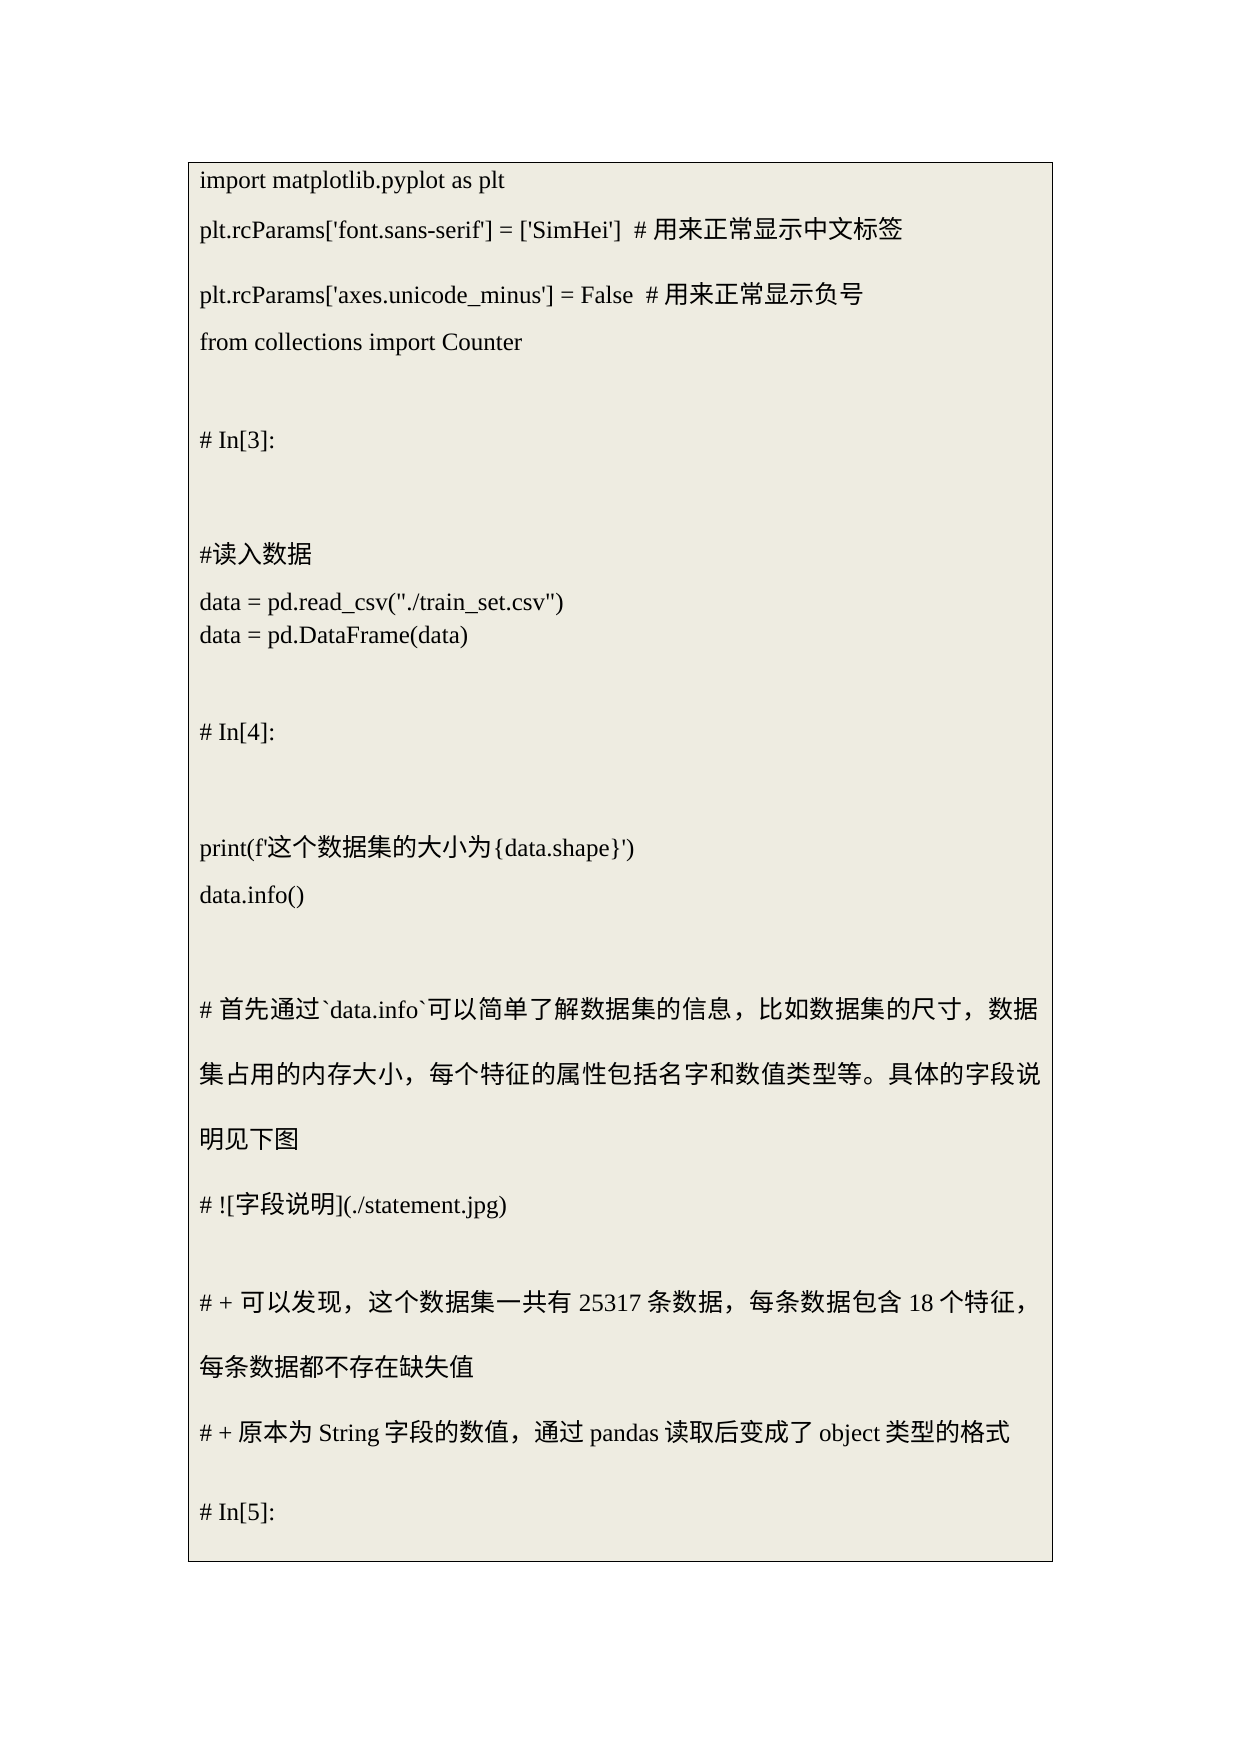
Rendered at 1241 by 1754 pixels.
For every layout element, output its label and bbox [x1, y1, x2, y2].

table_header [189, 163, 1052, 1561]
